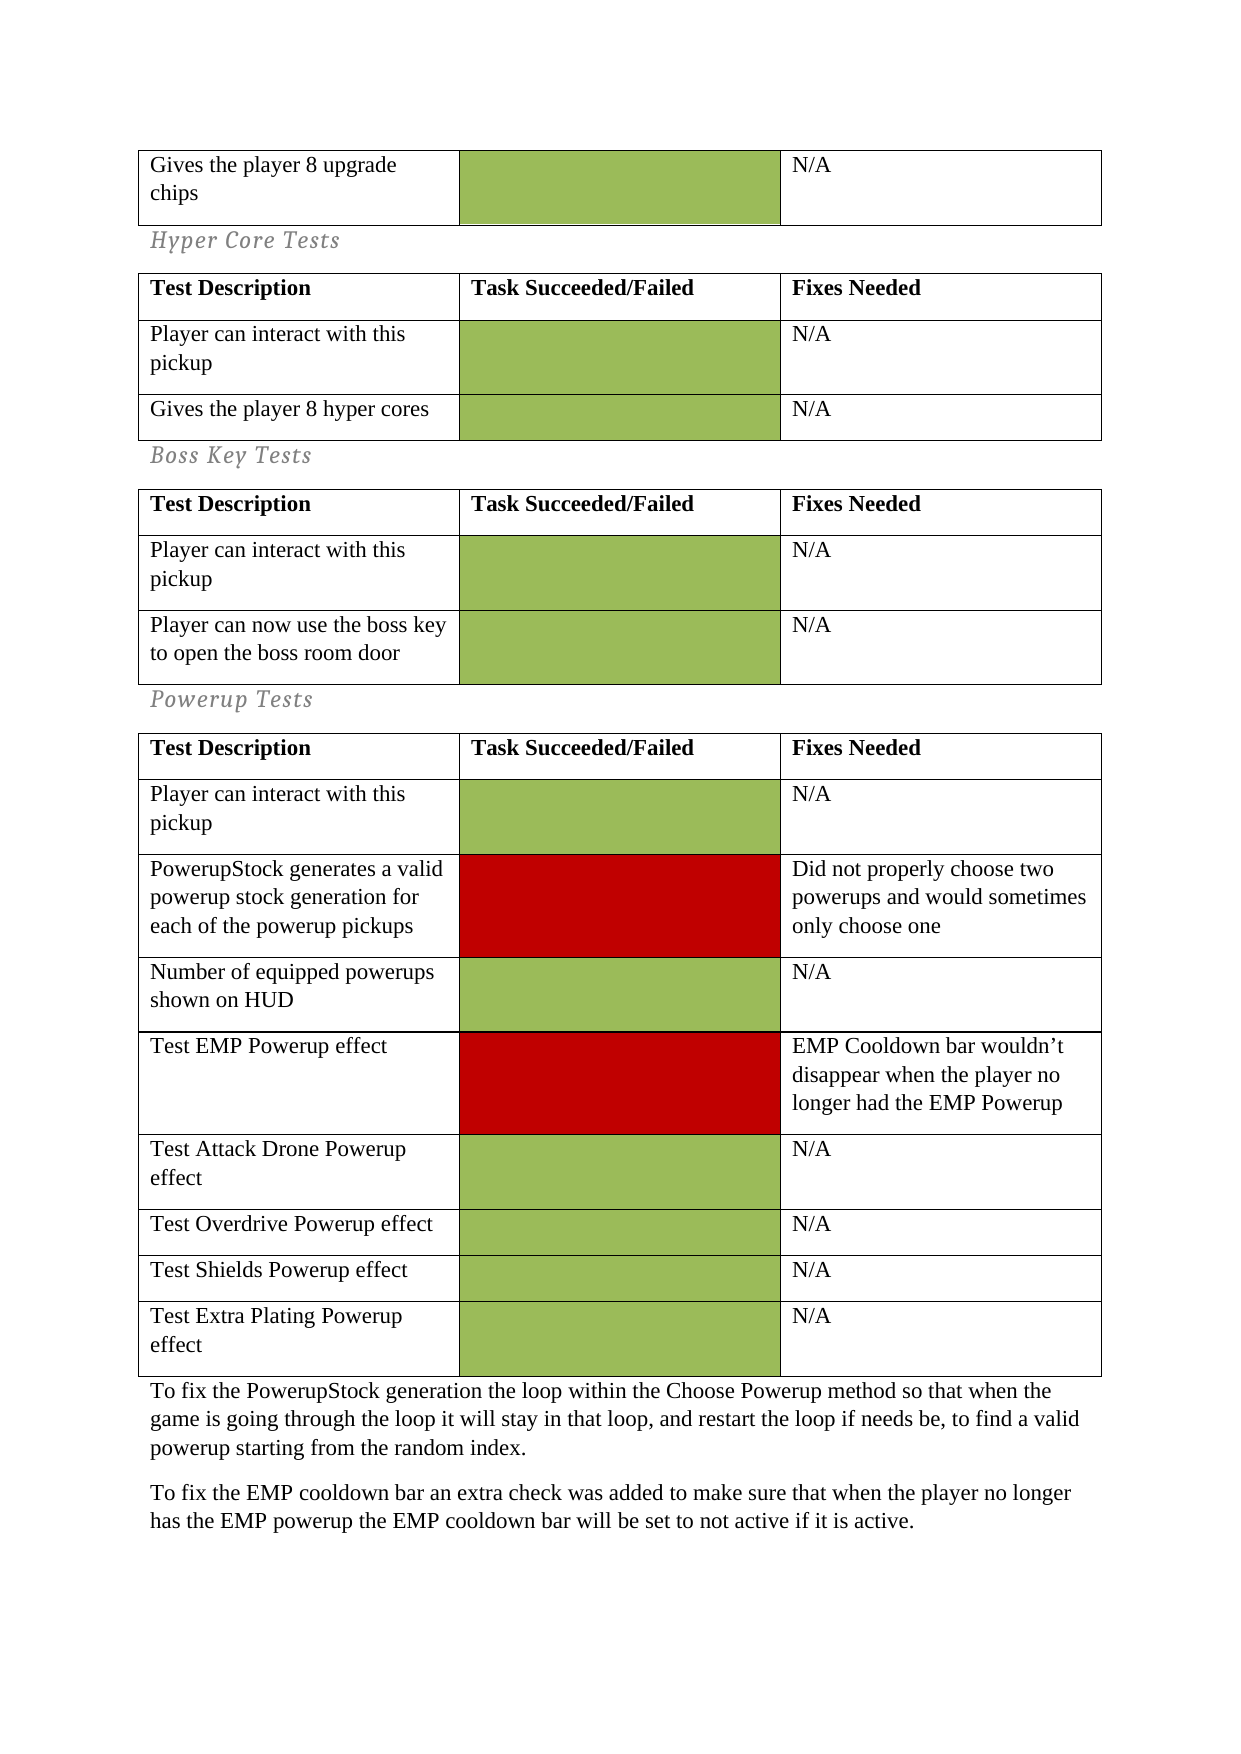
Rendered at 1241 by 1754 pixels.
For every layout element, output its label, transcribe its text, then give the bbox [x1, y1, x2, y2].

table_header Fixes Needed [781, 274, 1101, 319]
table_header Test Description [139, 274, 459, 319]
table_cell N/A [781, 395, 1101, 440]
table_cell Number of equipped powerups shown on HUD [139, 958, 459, 1031]
table_cell N/A [781, 958, 1101, 1031]
subtitle Boss Key Tests [150, 441, 1090, 470]
table_cell [460, 958, 780, 1031]
table_header Fixes Needed [781, 734, 1101, 779]
table_cell N/A [781, 1210, 1101, 1255]
table_cell N/A [781, 780, 1101, 854]
table_cell [460, 1135, 780, 1209]
table_cell EMP Cooldown bar wouldn’t disappear when the player no longer had the EMP Powerup [781, 1033, 1101, 1134]
table_cell [460, 151, 780, 224]
table_cell N/A [781, 151, 1101, 224]
table_cell Player can now use the boss key to open the boss room door [139, 611, 459, 684]
table_cell N/A [781, 611, 1101, 684]
table_cell Gives the player 8 upgrade chips [139, 151, 459, 224]
table_cell Test Extra Plating Powerup effect [139, 1302, 459, 1376]
table_cell Player can interact with this pickup [139, 321, 459, 394]
text To fix the PowerupStock generation the loop within the Choose Powerup method so that when the game is going through the loop it will stay in that loop, and restart the loop if needs be, to find a valid powerup starting from the random index. [150, 1377, 1090, 1460]
table_cell [460, 1256, 780, 1301]
table_cell [460, 536, 780, 610]
table_cell [460, 1210, 780, 1255]
table_header Task Succeeded/Failed [460, 734, 780, 779]
table_cell Test EMP Powerup effect [139, 1033, 459, 1134]
table_header Test Description [139, 734, 459, 779]
table_cell Test Overdrive Powerup effect [139, 1210, 459, 1255]
table_cell Did not properly choose two powerups and would sometimes only choose one [781, 855, 1101, 957]
table_cell [460, 1302, 780, 1376]
table_header Test Description [139, 490, 459, 535]
table_cell [460, 611, 780, 684]
table_cell N/A [781, 321, 1101, 394]
table_header Task Succeeded/Failed [460, 490, 780, 535]
table_cell N/A [781, 536, 1101, 610]
table_cell Test Attack Drone Powerup effect [139, 1135, 459, 1209]
table_header Fixes Needed [781, 490, 1101, 535]
table_cell [460, 1033, 780, 1134]
table_cell [460, 855, 780, 957]
table_cell Player can interact with this pickup [139, 780, 459, 854]
text To fix the EMP cooldown bar an extra check was added to make sure that when the player no longer has the EMP powerup the EMP cooldown bar will be set to not active if it is active. [150, 1479, 1090, 1534]
table_cell [460, 395, 780, 440]
table_cell N/A [781, 1256, 1101, 1301]
table_cell Gives the player 8 hyper cores [139, 395, 459, 440]
table_cell Player can interact with this pickup [139, 536, 459, 610]
table_cell [460, 780, 780, 854]
subtitle Hyper Core Tests [150, 226, 1090, 254]
subtitle Powerup Tests [150, 685, 1090, 714]
table_cell PowerupStock generates a valid powerup stock generation for each of the powerup pickups [139, 855, 459, 957]
table_cell [460, 321, 780, 394]
table_cell N/A [781, 1302, 1101, 1376]
table_cell N/A [781, 1135, 1101, 1209]
table_header Task Succeeded/Failed [460, 274, 780, 319]
table_cell Test Shields Powerup effect [139, 1256, 459, 1301]
